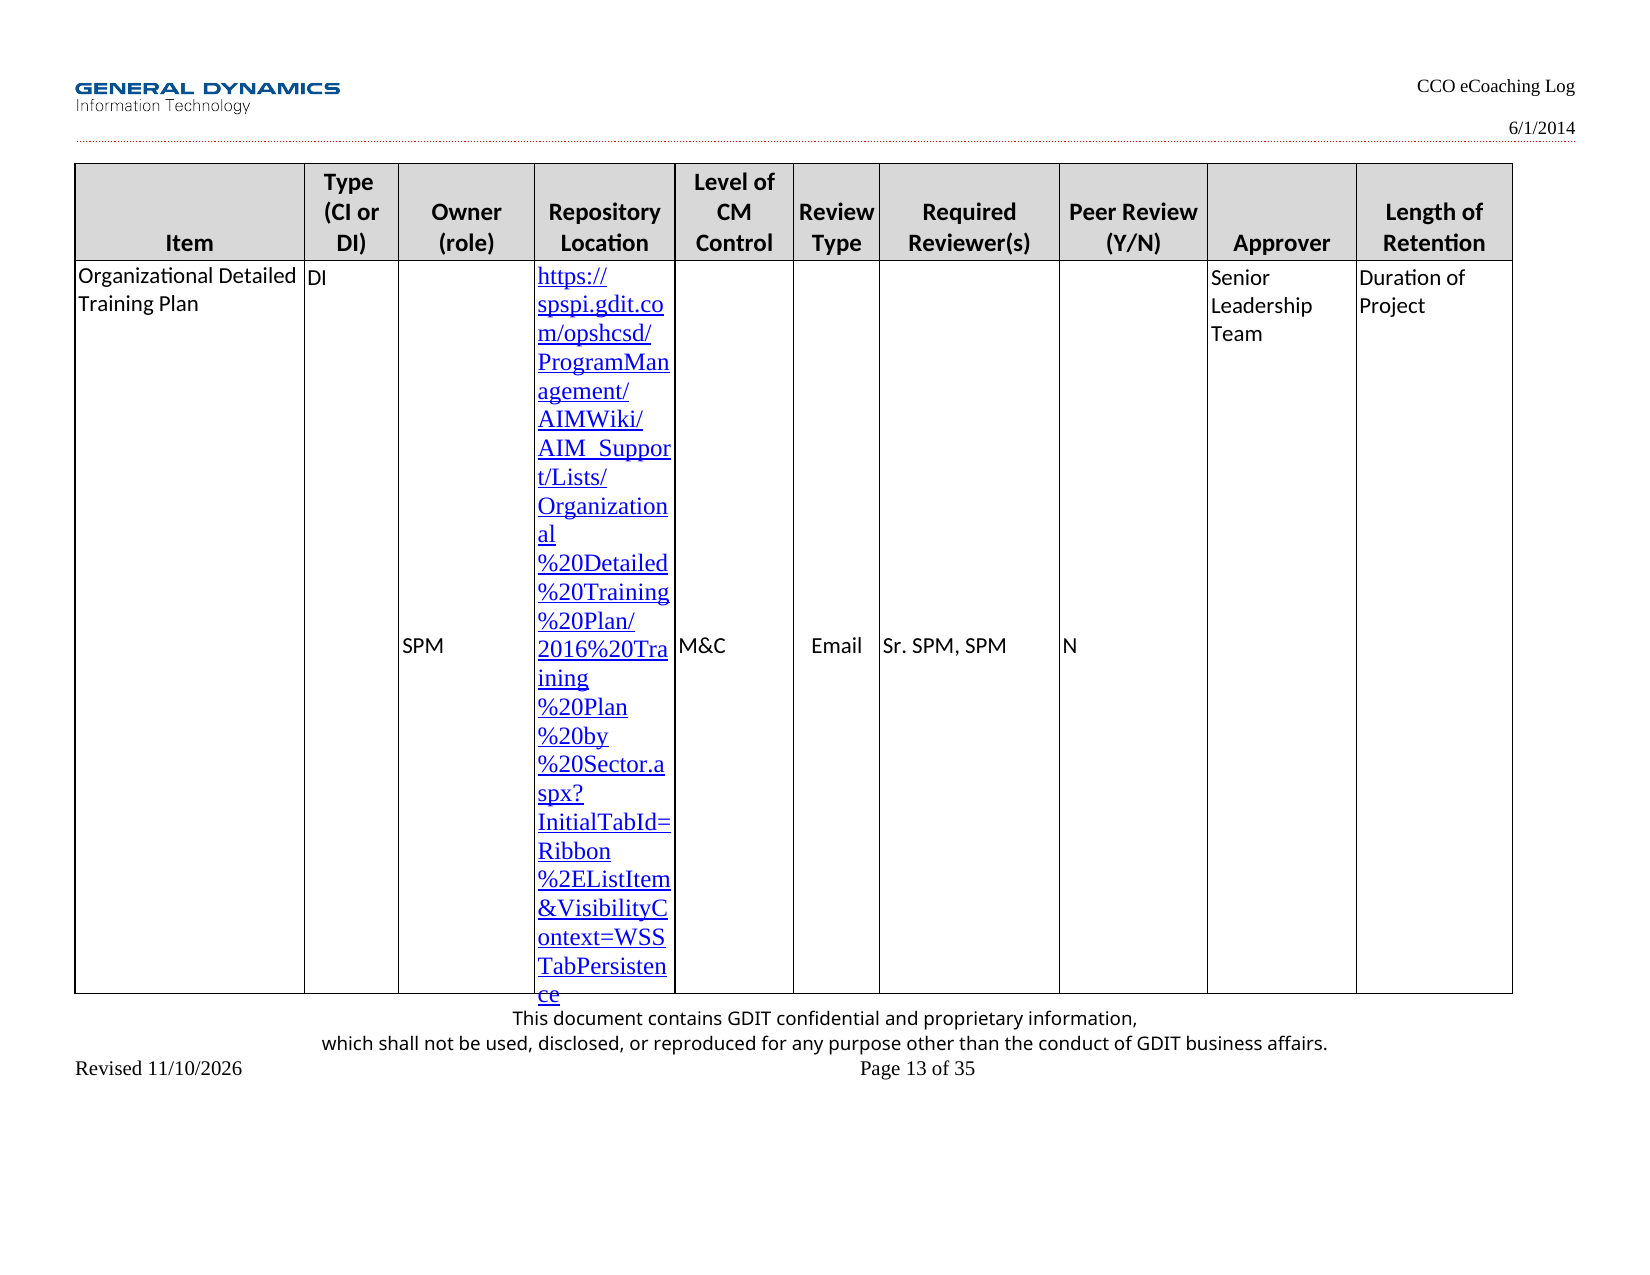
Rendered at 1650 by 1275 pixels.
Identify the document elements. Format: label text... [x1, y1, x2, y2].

table_header Approver [1208, 164, 1356, 260]
table_header Required Reviewer(s) [880, 164, 1059, 260]
table_cell Duration of Project [1357, 261, 1512, 992]
table_cell Email [794, 261, 879, 992]
table_cell DI [305, 261, 398, 992]
table_header Peer Review (Y/N) [1060, 164, 1207, 260]
table_header Length of Retention [1357, 164, 1512, 260]
table_header Review Type [794, 164, 879, 260]
table_header Repository Location [535, 164, 674, 260]
table_cell Sr. SPM, SPM [880, 261, 1059, 992]
table_cell M&C [676, 261, 793, 992]
table_header Owner (role) [399, 164, 534, 260]
table_cell https://spspi.gdit.com/opshcsd/ProgramManagement/AIMWiki/AIM_Support/Lists/Organizational%20Detailed%20Training%20Plan/2016%20Training%20Plan%20by%20Sector.aspx?InitialTabId=Ribbon%2EListItem&VisibilityContext=WSSTabPersistence [535, 261, 674, 992]
table_header Type (CI or DI) [305, 164, 398, 260]
table_header Level of CM Control [676, 164, 793, 260]
table_cell Senior Leadership Team [1208, 261, 1356, 992]
table_cell N [1060, 261, 1207, 992]
table_header Item [76, 164, 304, 260]
table_cell SPM [399, 261, 534, 992]
picture [51, 67, 364, 130]
table_cell Organizational Detailed Training Plan [76, 261, 304, 992]
